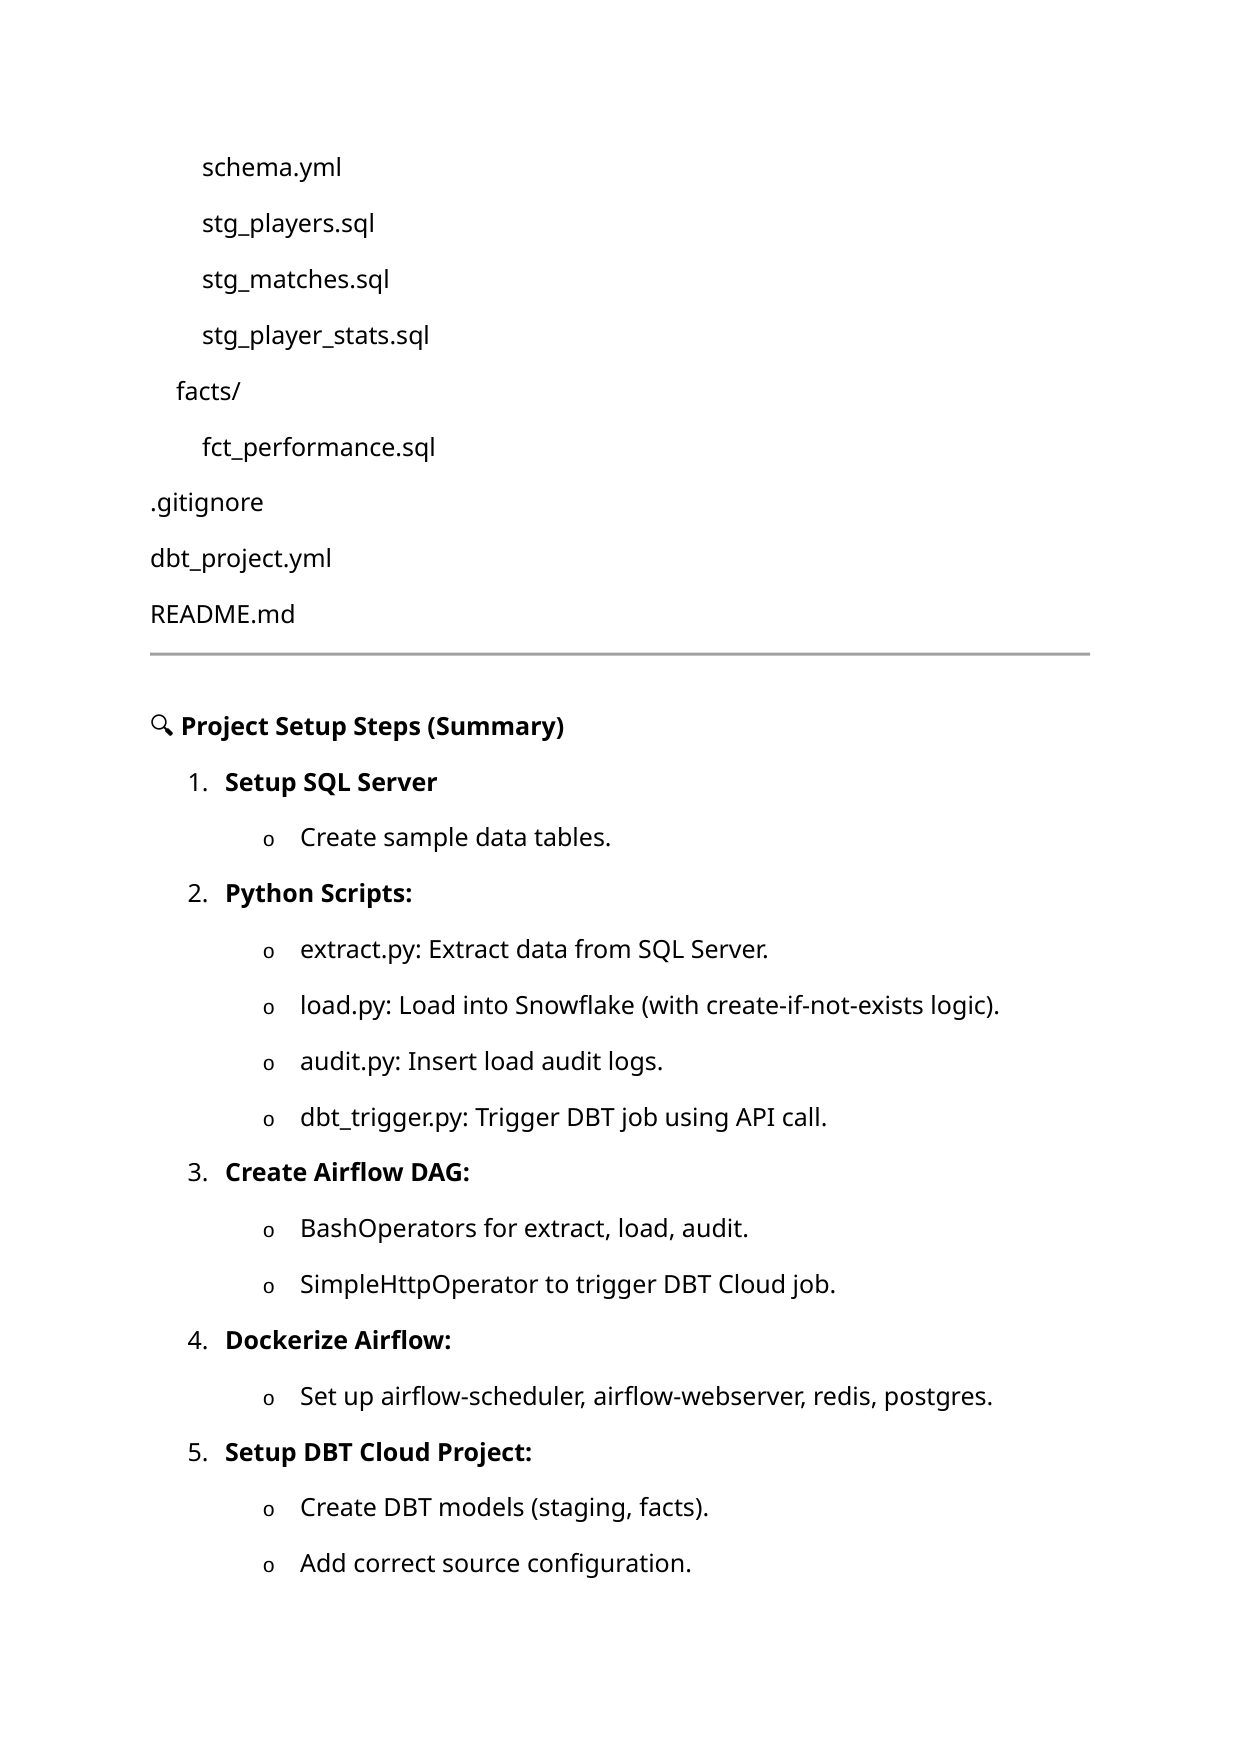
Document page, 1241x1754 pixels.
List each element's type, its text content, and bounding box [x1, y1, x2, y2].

list audit.py: Insert load audit logs. [262, 1043, 1090, 1077]
text README.md [150, 597, 1090, 631]
text stg_player_stats.sql [150, 317, 1090, 352]
list Set up airflow-scheduler, airflow-webserver, redis, postgres. [262, 1378, 1090, 1412]
text dbt_project.yml [150, 541, 1090, 575]
list Create DBT models (staging, facts). [262, 1490, 1090, 1524]
text 🔍 Project Setup Steps (Summary) [150, 708, 1090, 742]
list dbt_trigger.py: Trigger DBT job using API call. [262, 1099, 1090, 1133]
list Dockerize Airflow: [187, 1322, 1090, 1357]
text .gitignore [150, 485, 1090, 519]
list Setup SQL Server [187, 764, 1090, 798]
list load.py: Load into Snowflake (with create-if-not-exists logic). [262, 987, 1090, 1022]
list Create Airflow DAG: [187, 1155, 1090, 1189]
list extract.py: Extract data from SQL Server. [262, 932, 1090, 966]
text fct_performance.sql [150, 429, 1090, 463]
text schema.yml [150, 150, 1090, 184]
list SimpleHttpOperator to trigger DBT Cloud job. [262, 1267, 1090, 1301]
text facts/ [150, 373, 1090, 407]
text stg_players.sql [150, 206, 1090, 240]
list Setup DBT Cloud Project: [187, 1434, 1090, 1468]
list Create sample data tables. [262, 820, 1090, 854]
text stg_matches.sql [150, 262, 1090, 296]
list Python Scripts: [187, 876, 1090, 910]
list Add correct source configuration. [262, 1546, 1090, 1580]
list BashOperators for extract, load, audit. [262, 1211, 1090, 1245]
